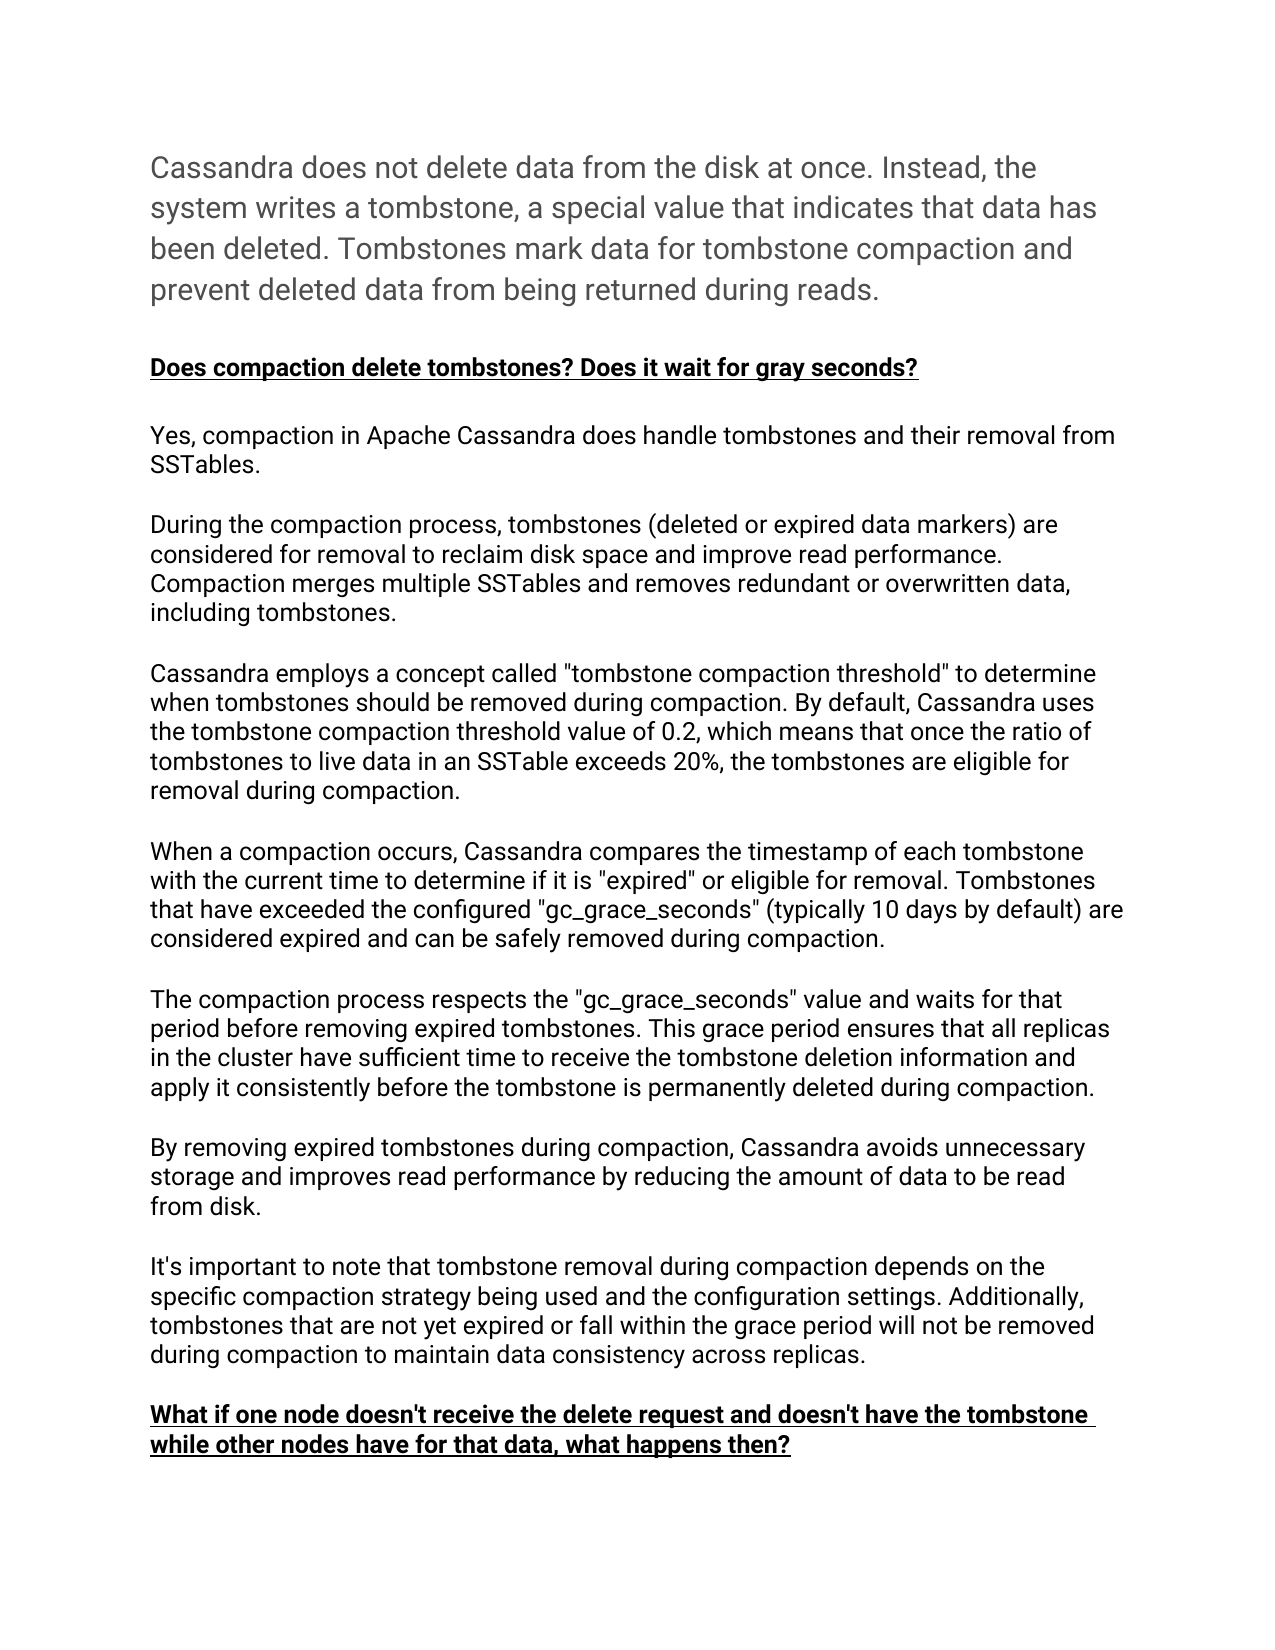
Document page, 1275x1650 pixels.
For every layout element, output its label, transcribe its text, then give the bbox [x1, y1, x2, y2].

text Does compaction delete tombstones? Does it wait for gray seconds? [150, 354, 1125, 383]
text By removing expired tombstones during compaction, Cassandra avoids unnecessary storage and improves read performance by reducing the amount of data to be read from disk. [150, 1133, 1125, 1221]
text Cassandra does not delete data from the disk at once. Instead, the system writes a tombstone, a special value that indicates that data has been deleted. Tombstones mark data for tombstone compaction and prevent deleted data from being returned during reads. [150, 150, 1125, 308]
text Yes, compaction in Apache Cassandra does handle tombstones and their removal from SSTables. [150, 421, 1125, 479]
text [150, 1401, 1125, 1488]
text The compaction process respects the "gc_grace_seconds" value and waits for that period before removing expired tombstones. This grace period ensures that all replicas in the cluster have sufficient time to receive the tombstone deletion information and apply it consistently before the tombstone is permanently deleted during compaction. [150, 985, 1125, 1102]
text When a compaction occurs, Cassandra compares the timestamp of each tombstone with the current time to determine if it is "expired" or eligible for removal. Tombstones that have exceeded the configured "gc_grace_seconds" (typically 10 days by default) are considered expired and can be safely removed during compaction. [150, 837, 1125, 954]
text Cassandra employs a concept called "tombstone compaction threshold" to determine when tombstones should be removed during compaction. By default, Cassandra uses the tombstone compaction threshold value of 0.2, which means that once the ratio of tombstones to live data in an SSTable exceeds 20%, the tombstones are eligible for removal during compaction. [150, 659, 1125, 805]
text It's important to note that tombstone removal during compaction depends on the specific compaction strategy being used and the configuration settings. Additionally, tombstones that are not yet expired or fall within the grace period will not be removed during compaction to maintain data consistency across replicas. [150, 1252, 1125, 1369]
text During the compaction process, tombstones (deleted or expired data markers) are considered for removal to reclaim disk space and improve read performance. Compaction merges multiple SSTables and removes redundant or overwritten data, including tombstones. [150, 511, 1125, 628]
